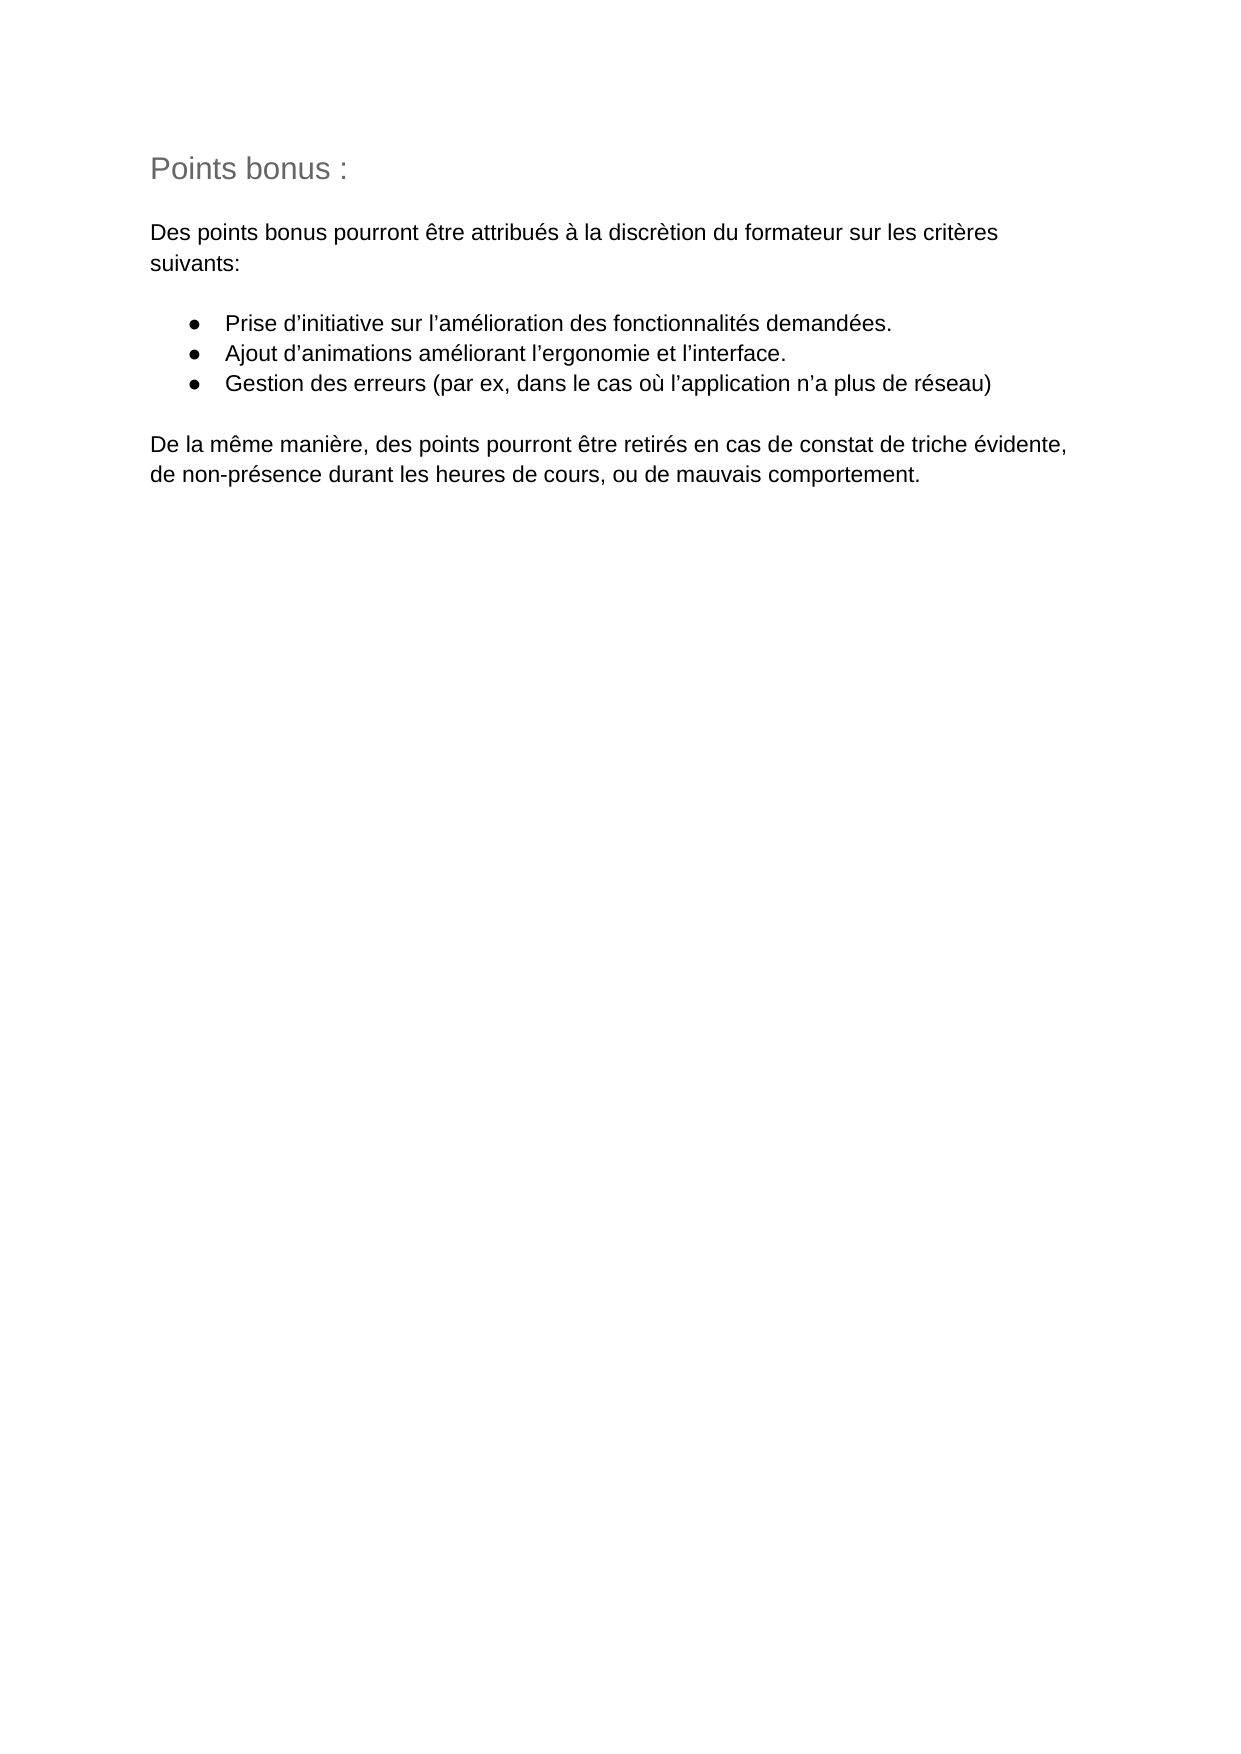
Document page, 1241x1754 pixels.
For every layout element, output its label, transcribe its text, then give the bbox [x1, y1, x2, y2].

list Prise d’initiative sur l’amélioration des fonctionnalités demandées. [187, 310, 1090, 336]
subtitle Points bonus : [150, 150, 1090, 186]
text De la même manière, des points pourront être retirés en cas de constat de triche évidente, de non-présence durant les heures de cours, ou de mauvais comportement. [150, 431, 1090, 487]
list Gestion des erreurs (par ex, dans le cas où l’application n’a plus de réseau) [187, 370, 1090, 397]
text Des points bonus pourront être attribués à la discrètion du formateur sur les critères suivants: [150, 219, 1090, 276]
list Ajout d’animations améliorant l’ergonomie et l’interface. [187, 340, 1090, 366]
